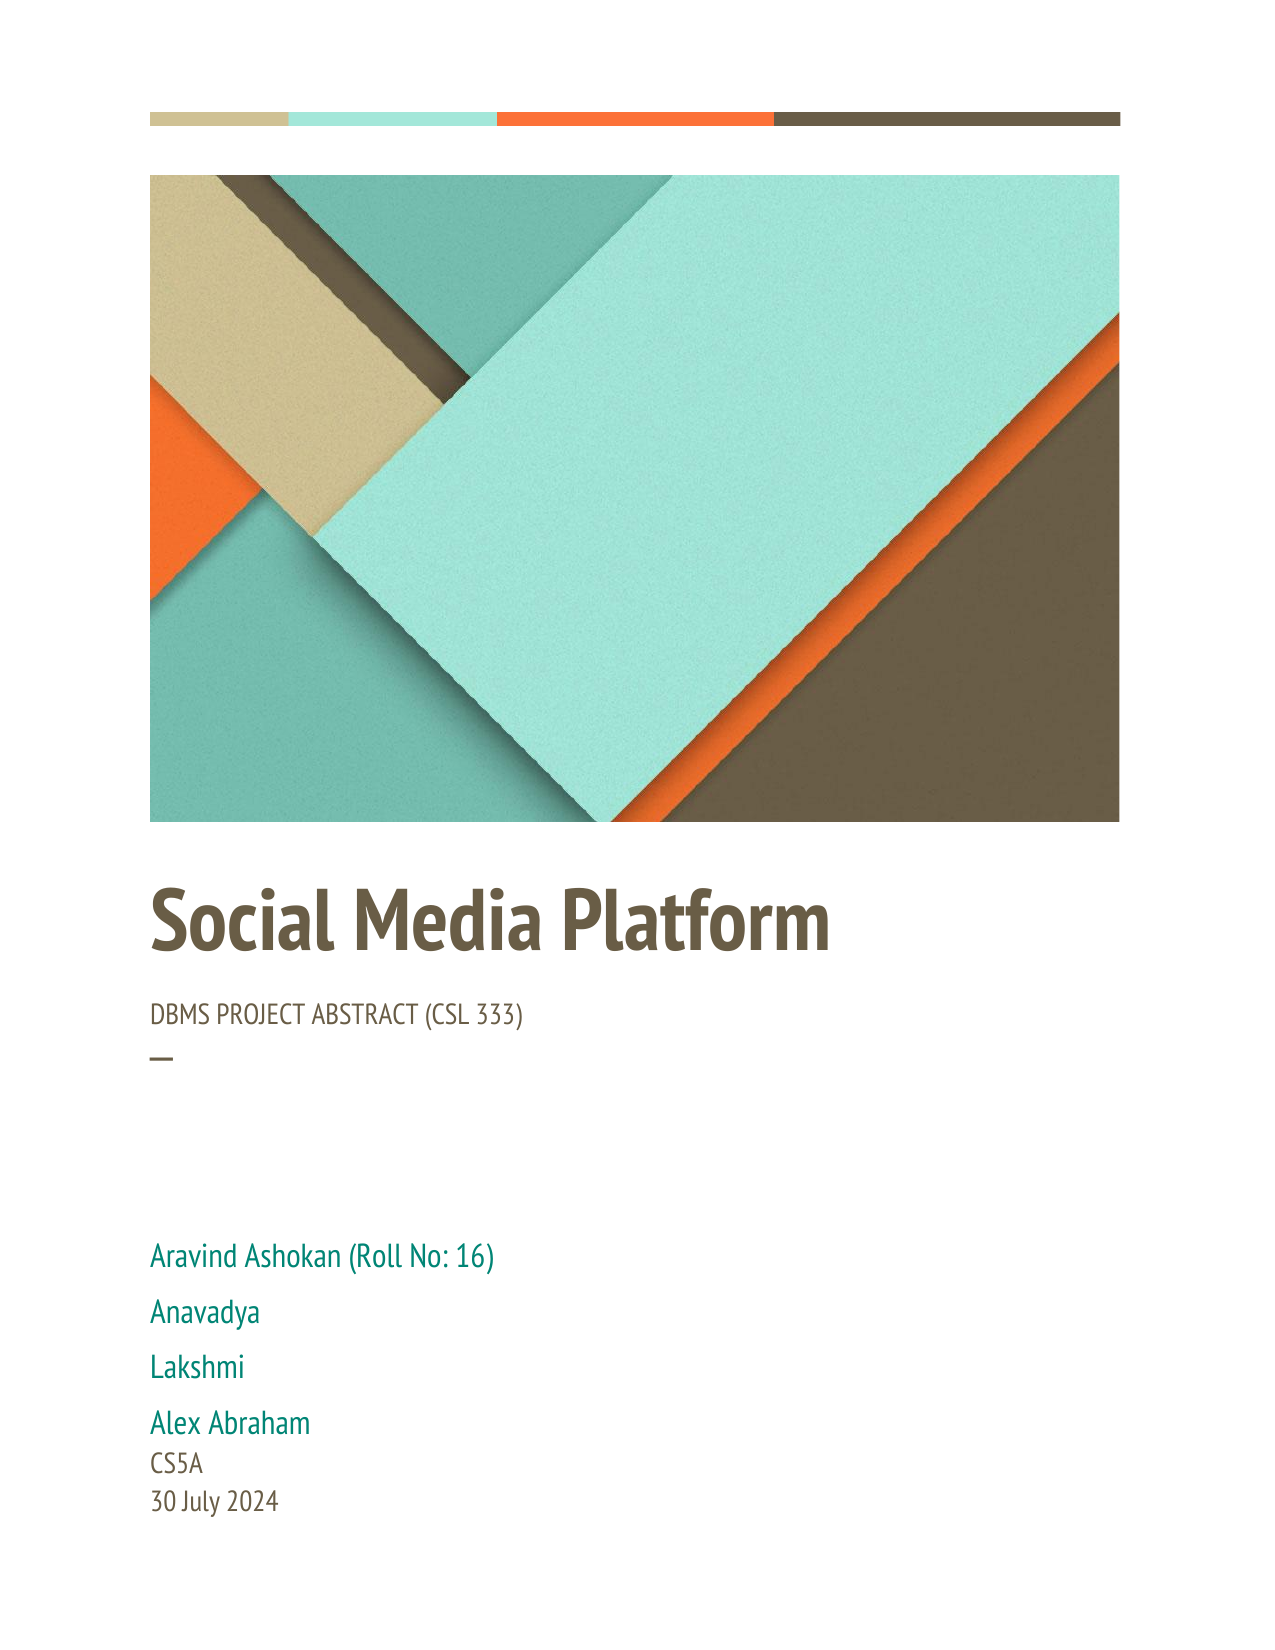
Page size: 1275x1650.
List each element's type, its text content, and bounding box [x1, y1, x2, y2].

text CS5A [150, 1444, 1125, 1481]
text Lakshmi [150, 1345, 1125, 1388]
picture [150, 112, 1121, 126]
text Anavadya [150, 1289, 1125, 1332]
text Aravind Ashokan (Roll No: 16) [150, 1234, 1125, 1277]
text 30 July 2024 [150, 1481, 1125, 1519]
title Social Media Platform [150, 861, 1125, 974]
text ─ [150, 1033, 1125, 1084]
picture [150, 175, 1120, 822]
text Alex Abraham [150, 1401, 1125, 1444]
subtitle DBMS PROJECT ABSTRACT (CSL 333) [150, 995, 1125, 1033]
